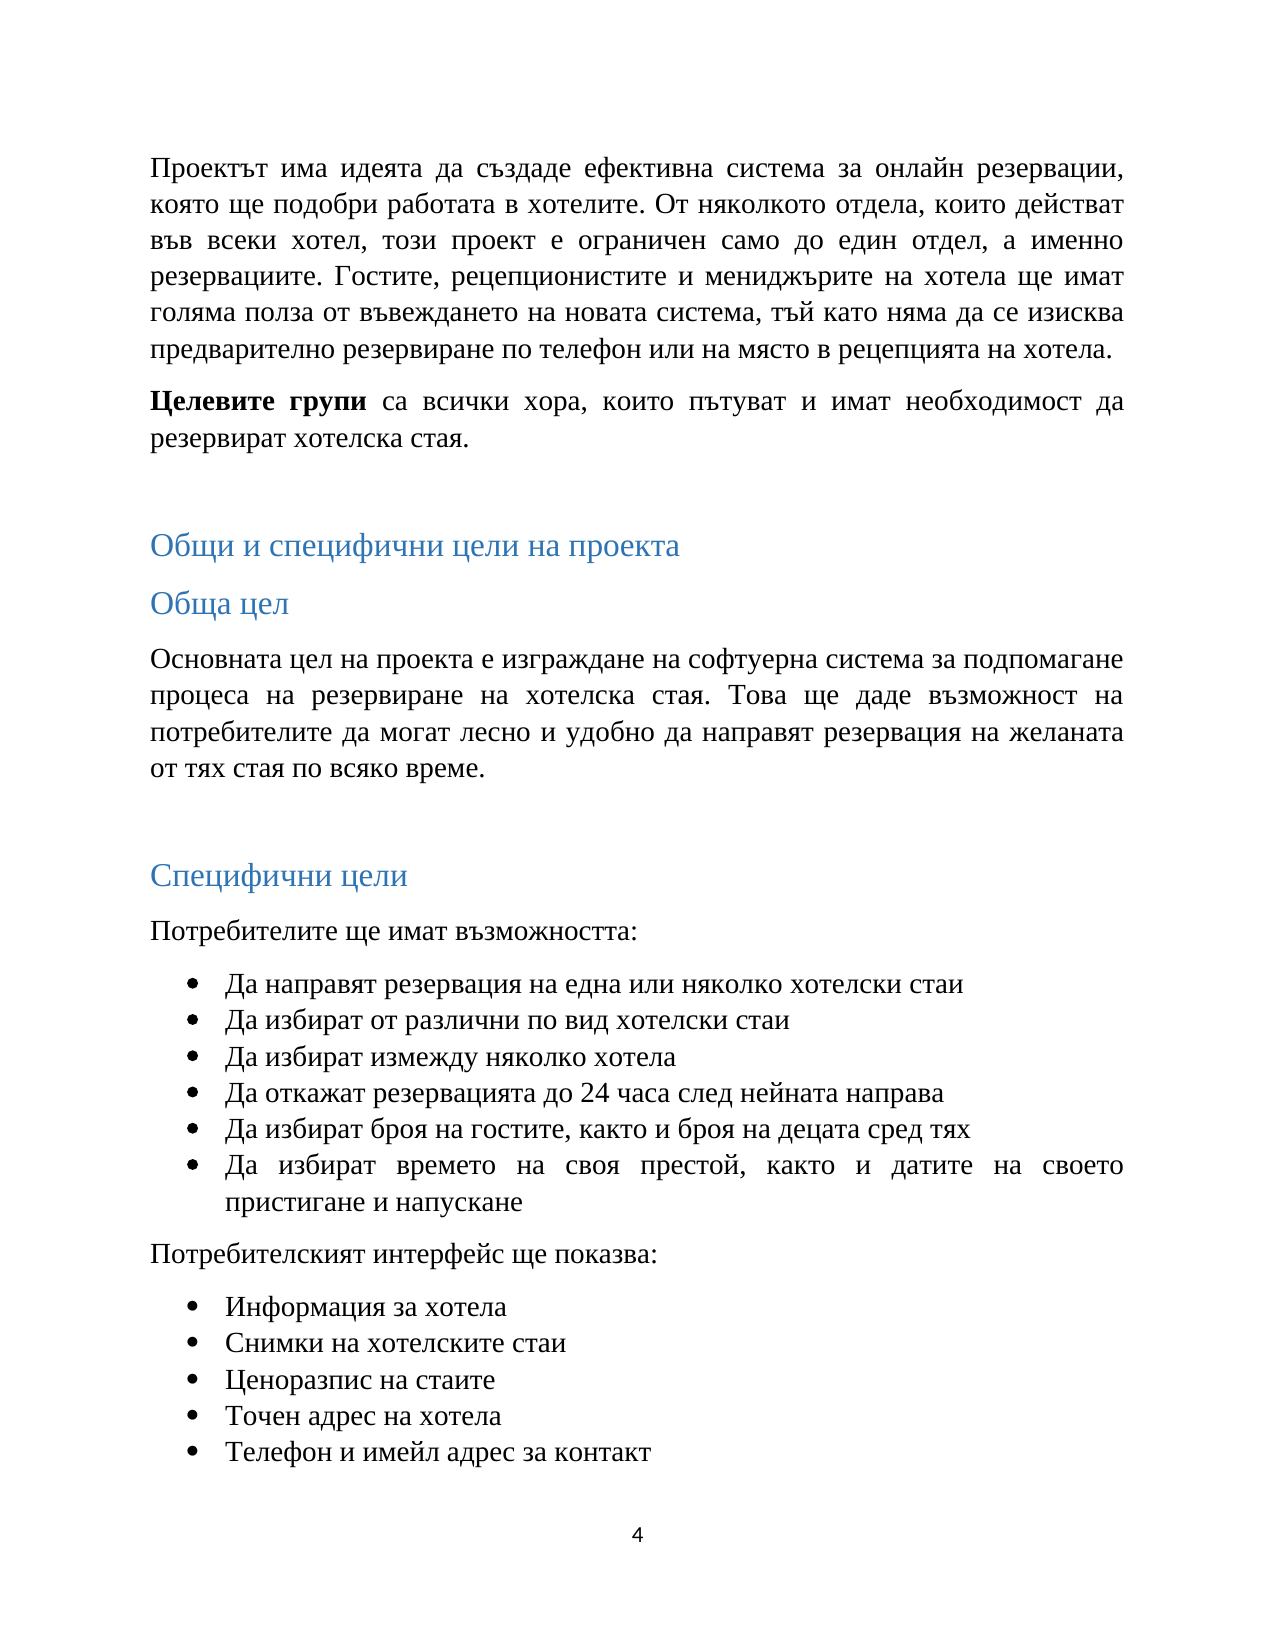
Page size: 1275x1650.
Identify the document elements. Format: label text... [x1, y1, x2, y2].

text Потребителският интерфейс ще показва: [150, 1237, 1125, 1270]
text Общи и специфични цели на проекта [150, 525, 1125, 564]
list Да избират от различни по вид хотелски стаи [187, 1002, 1125, 1036]
list Снимки на хотелските стаи [187, 1326, 1125, 1359]
text Потребителите ще имат възможността: [150, 913, 1125, 947]
list Да избират времето на своя престой, както и датите на своето пристигане и напускане [187, 1147, 1125, 1217]
text Специфични цели [150, 855, 1125, 894]
text Основната цел на проекта е изграждане на софтуерна система за подпомагане процеса на резервиране на хотелска стая. Това ще даде възможност на потребителите да могат лесно и удобно да направят резервация на желаната от тях стая по всяко време. [150, 641, 1125, 783]
list Да направят резервация на една или няколко хотелски стаи [187, 966, 1125, 1000]
list Информация за хотела [187, 1289, 1125, 1323]
list Да откажат резервацията до 24 часа след нейната направа [187, 1075, 1125, 1109]
text Целевите групи са всички хора, които пътуват и имат необходимост да резервират хотелска стая. [150, 383, 1125, 453]
list Ценоразпис на стаите [187, 1362, 1125, 1396]
text Обща цел [150, 583, 1125, 622]
list Точен адрес на хотела [187, 1398, 1125, 1432]
list Да избират броя на гостите, както и броя на децата сред тях [187, 1111, 1125, 1145]
list Да избират измежду няколко хотела [187, 1039, 1125, 1072]
list Телефон и имейл адрес за контакт [187, 1434, 1125, 1468]
